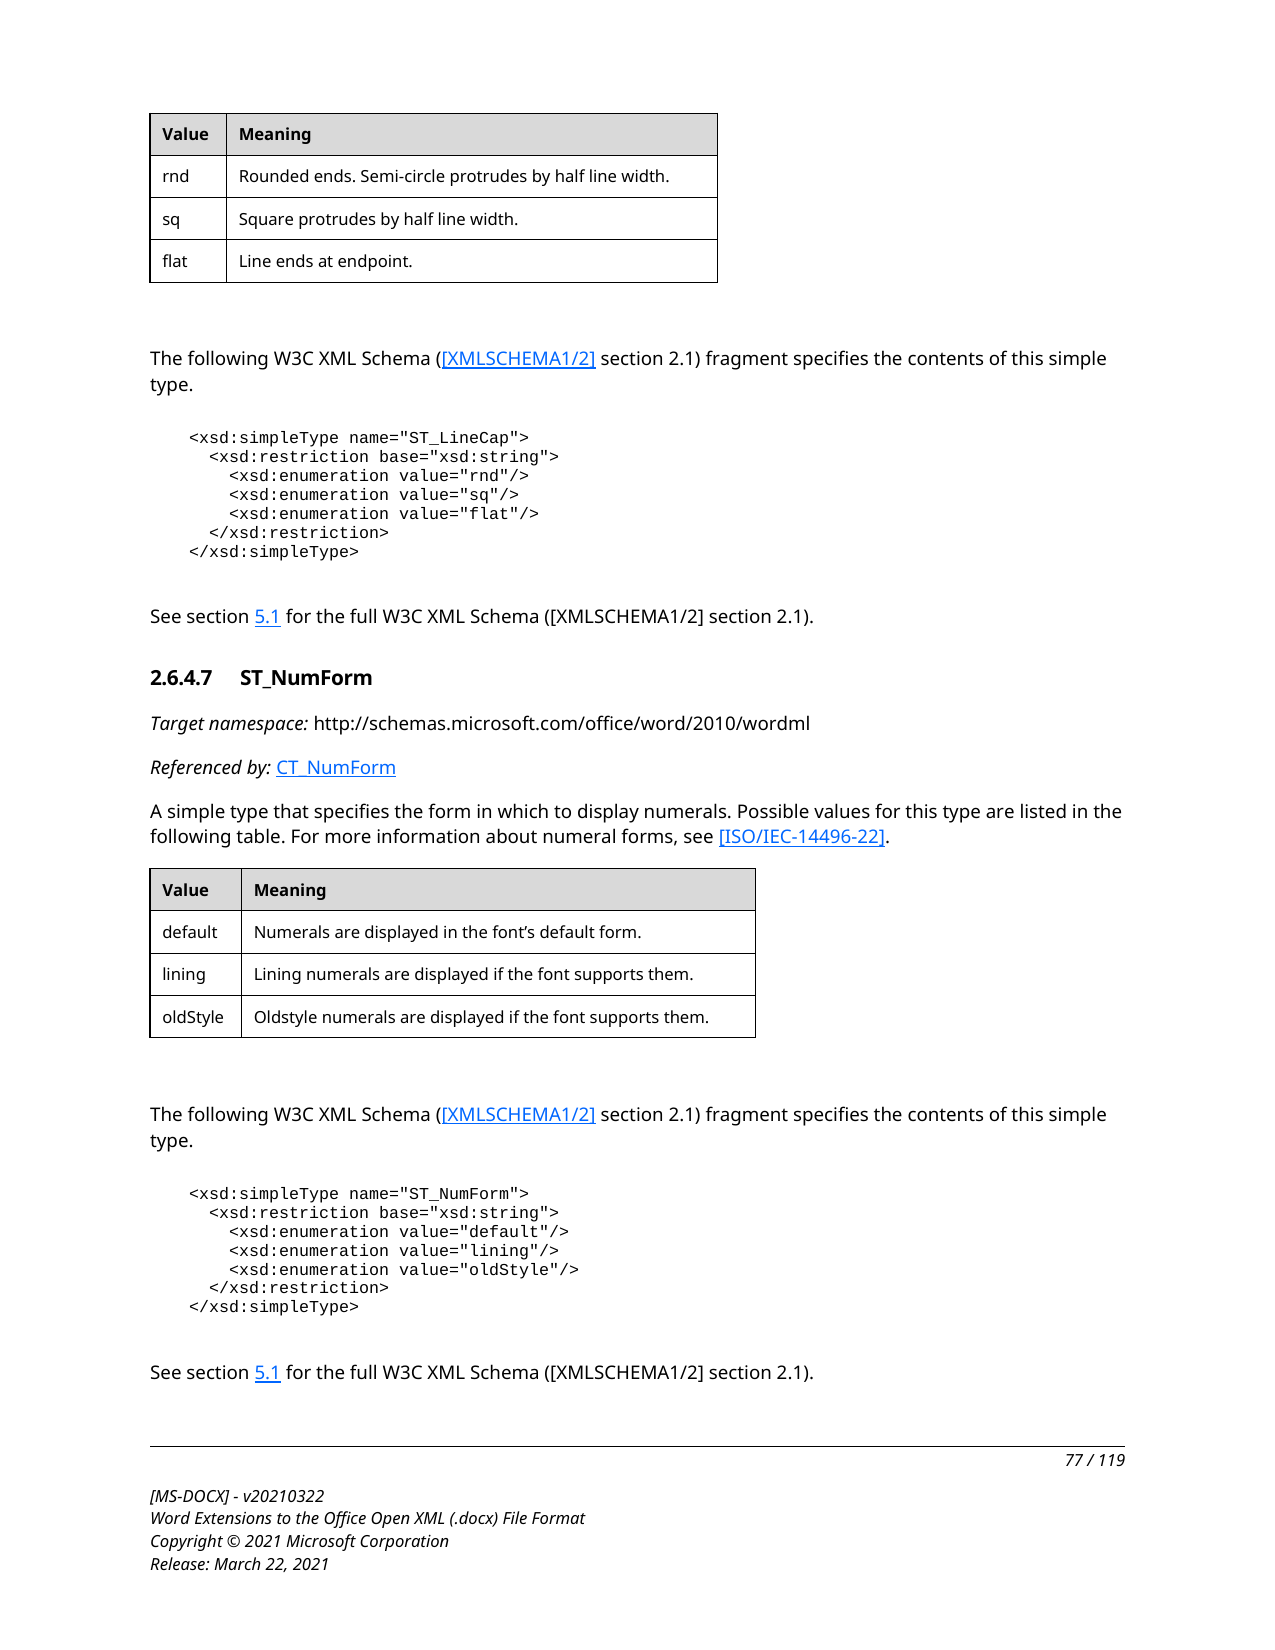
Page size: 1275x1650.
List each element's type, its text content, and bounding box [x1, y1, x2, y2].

text </xsd:simpleType> [175, 529, 1137, 572]
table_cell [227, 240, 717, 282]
subtitle ST_NumForm [150, 663, 1125, 691]
text Target namespace: http://schemas.microsoft.com/office/word/2010/wordml [150, 710, 1125, 735]
text See section 5.1 for the full W3C XML Schema ([XMLSCHEMA1/2] section 2.1). [150, 604, 1125, 629]
text See section 5.1 for the full W3C XML Schema ([XMLSCHEMA1/2] section 2.1). [150, 1359, 1125, 1385]
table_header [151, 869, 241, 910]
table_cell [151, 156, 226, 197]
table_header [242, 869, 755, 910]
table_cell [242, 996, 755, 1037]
text </xsd:restriction> [175, 1265, 1137, 1284]
text </xsd:restriction> [175, 510, 1137, 529]
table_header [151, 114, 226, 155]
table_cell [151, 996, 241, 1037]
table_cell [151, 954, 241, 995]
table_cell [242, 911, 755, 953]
text Referenced by: CT_NumForm [150, 754, 1125, 779]
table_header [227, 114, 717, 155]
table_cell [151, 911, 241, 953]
text <xsd:enumeration value="default"/> [175, 1209, 1137, 1228]
text </xsd:simpleType> [175, 1284, 1137, 1328]
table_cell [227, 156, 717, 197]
text <xsd:restriction base="xsd:string"> [175, 434, 1137, 453]
text <xsd:enumeration value="rnd"/> [175, 453, 1137, 472]
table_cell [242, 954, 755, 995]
text A simple type that specifies the form in which to display numerals. Possible values for this type are listed in the following table. For more information about numeral forms, see [ISO/IEC-14496-22]. [150, 798, 1125, 849]
text <xsd:enumeration value="oldStyle"/> [175, 1247, 1137, 1265]
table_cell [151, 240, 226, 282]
text The following W3C XML Schema ([XMLSCHEMA1/2] section 2.1) fragment specifies the contents of this simple type. [150, 346, 1125, 397]
text <xsd:restriction base="xsd:string"> [175, 1190, 1137, 1209]
text The following W3C XML Schema ([XMLSCHEMA1/2] section 2.1) fragment specifies the contents of this simple type. [150, 1101, 1125, 1152]
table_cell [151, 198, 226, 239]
text <xsd:enumeration value="flat"/> [175, 491, 1137, 510]
text <xsd:enumeration value="lining"/> [175, 1228, 1137, 1247]
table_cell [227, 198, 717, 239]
text <xsd:enumeration value="sq"/> [175, 472, 1137, 491]
